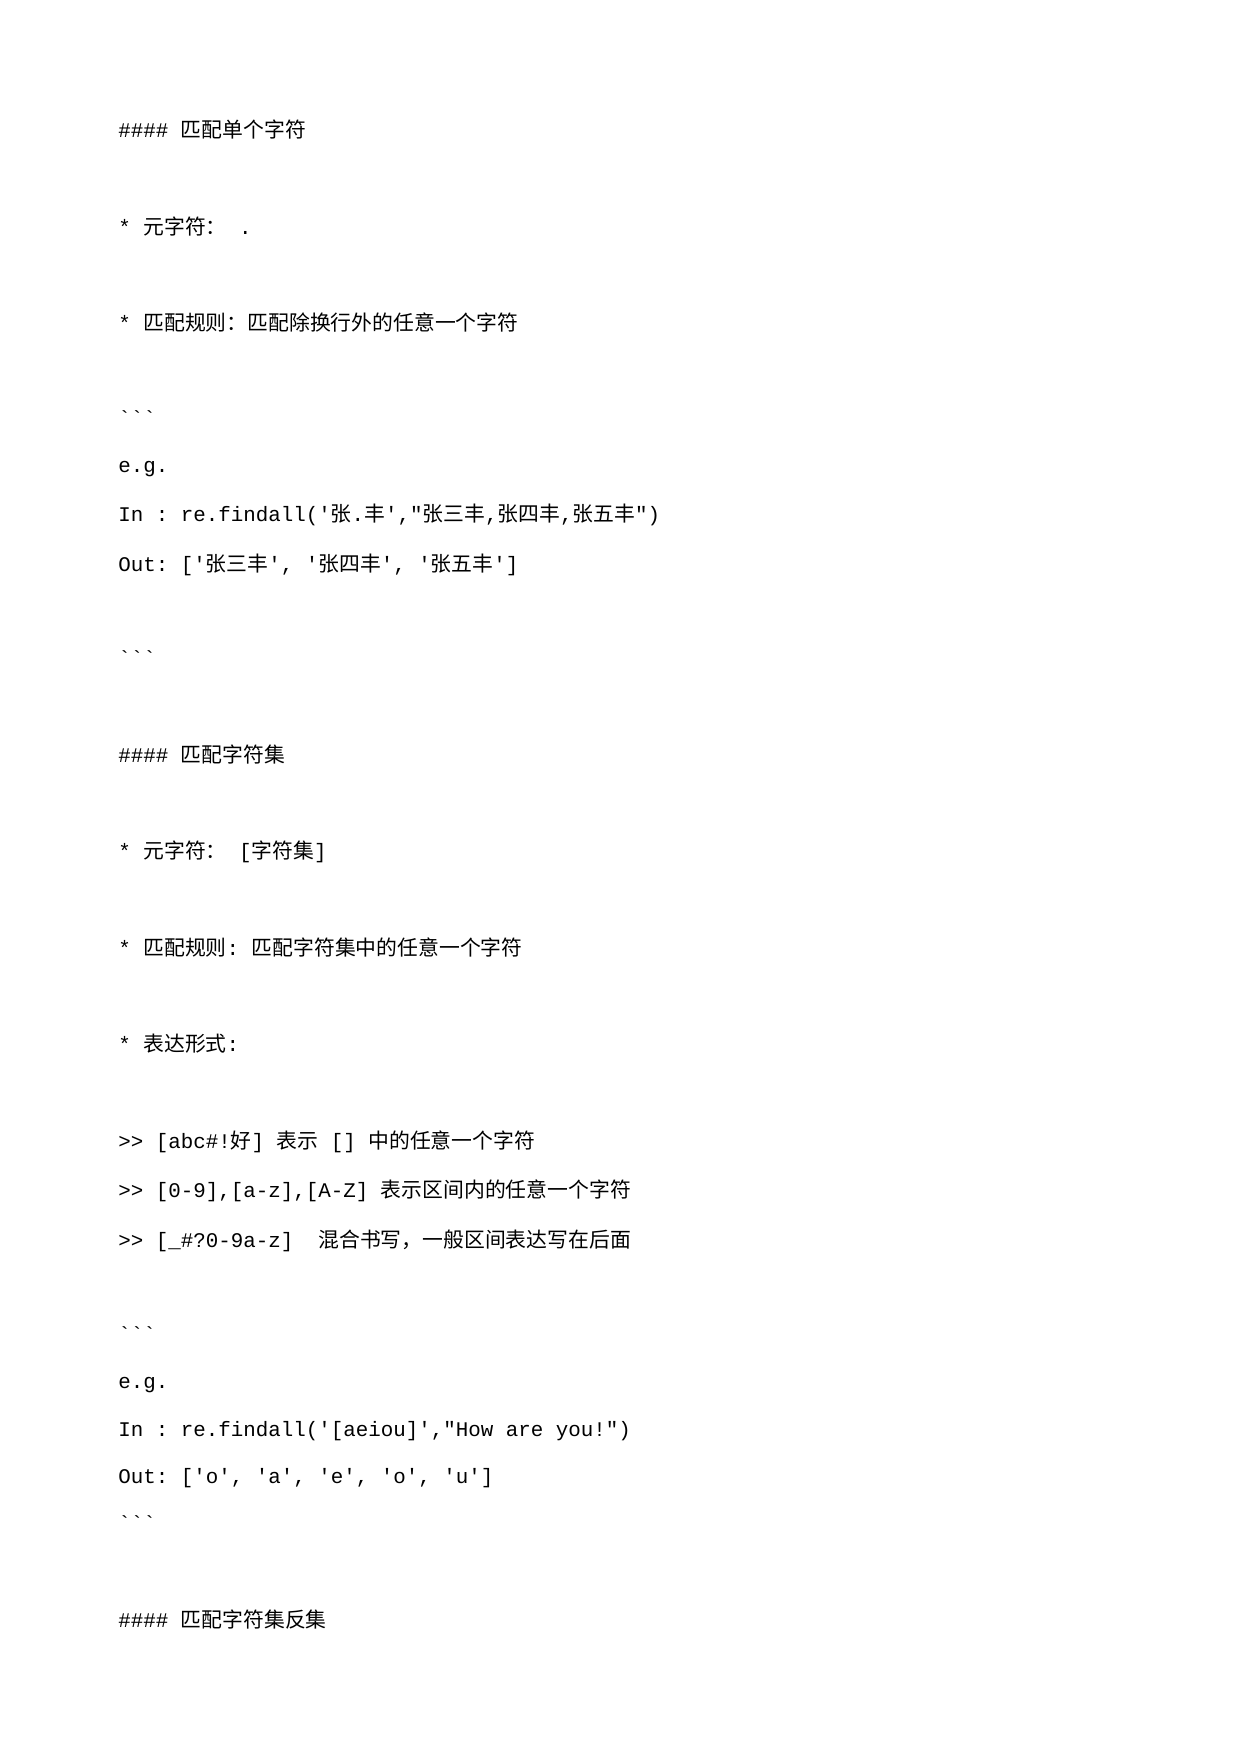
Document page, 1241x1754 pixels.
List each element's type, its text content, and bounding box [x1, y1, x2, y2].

text >> [abc#!好] 表示 [] 中的任意一个字符 [118, 1129, 1122, 1155]
text * 表达形式: [118, 1032, 1122, 1058]
text ``` [118, 1513, 1122, 1537]
text >> [_#?0-9a-z] 混合书写，一般区间表达写在后面 [118, 1228, 1122, 1253]
text ``` [118, 408, 1122, 431]
text * 元字符： [字符集] [118, 839, 1122, 865]
text ``` [118, 648, 1122, 672]
text >> [0-9],[a-z],[A-Z] 表示区间内的任意一个字符 [118, 1178, 1122, 1204]
text * 匹配规则: 匹配字符集中的任意一个字符 [118, 936, 1122, 962]
text * 匹配规则：匹配除换行外的任意一个字符 [118, 311, 1122, 337]
text Out: ['张三丰', '张四丰', '张五丰'] [118, 552, 1122, 577]
text * 元字符： . [118, 215, 1122, 240]
text e.g. [118, 455, 1122, 479]
text #### 匹配字符集 [118, 743, 1122, 768]
text ``` [118, 1324, 1122, 1348]
text #### 匹配单个字符 [118, 118, 1122, 144]
text e.g. [118, 1371, 1122, 1395]
text #### 匹配字符集反集 [118, 1608, 1122, 1633]
text In : re.findall('[aeiou]',"How are you!") [118, 1419, 1122, 1442]
text Out: ['o', 'a', 'e', 'o', 'u'] [118, 1466, 1122, 1490]
text In : re.findall('张.丰',"张三丰,张四丰,张五丰") [118, 502, 1122, 528]
